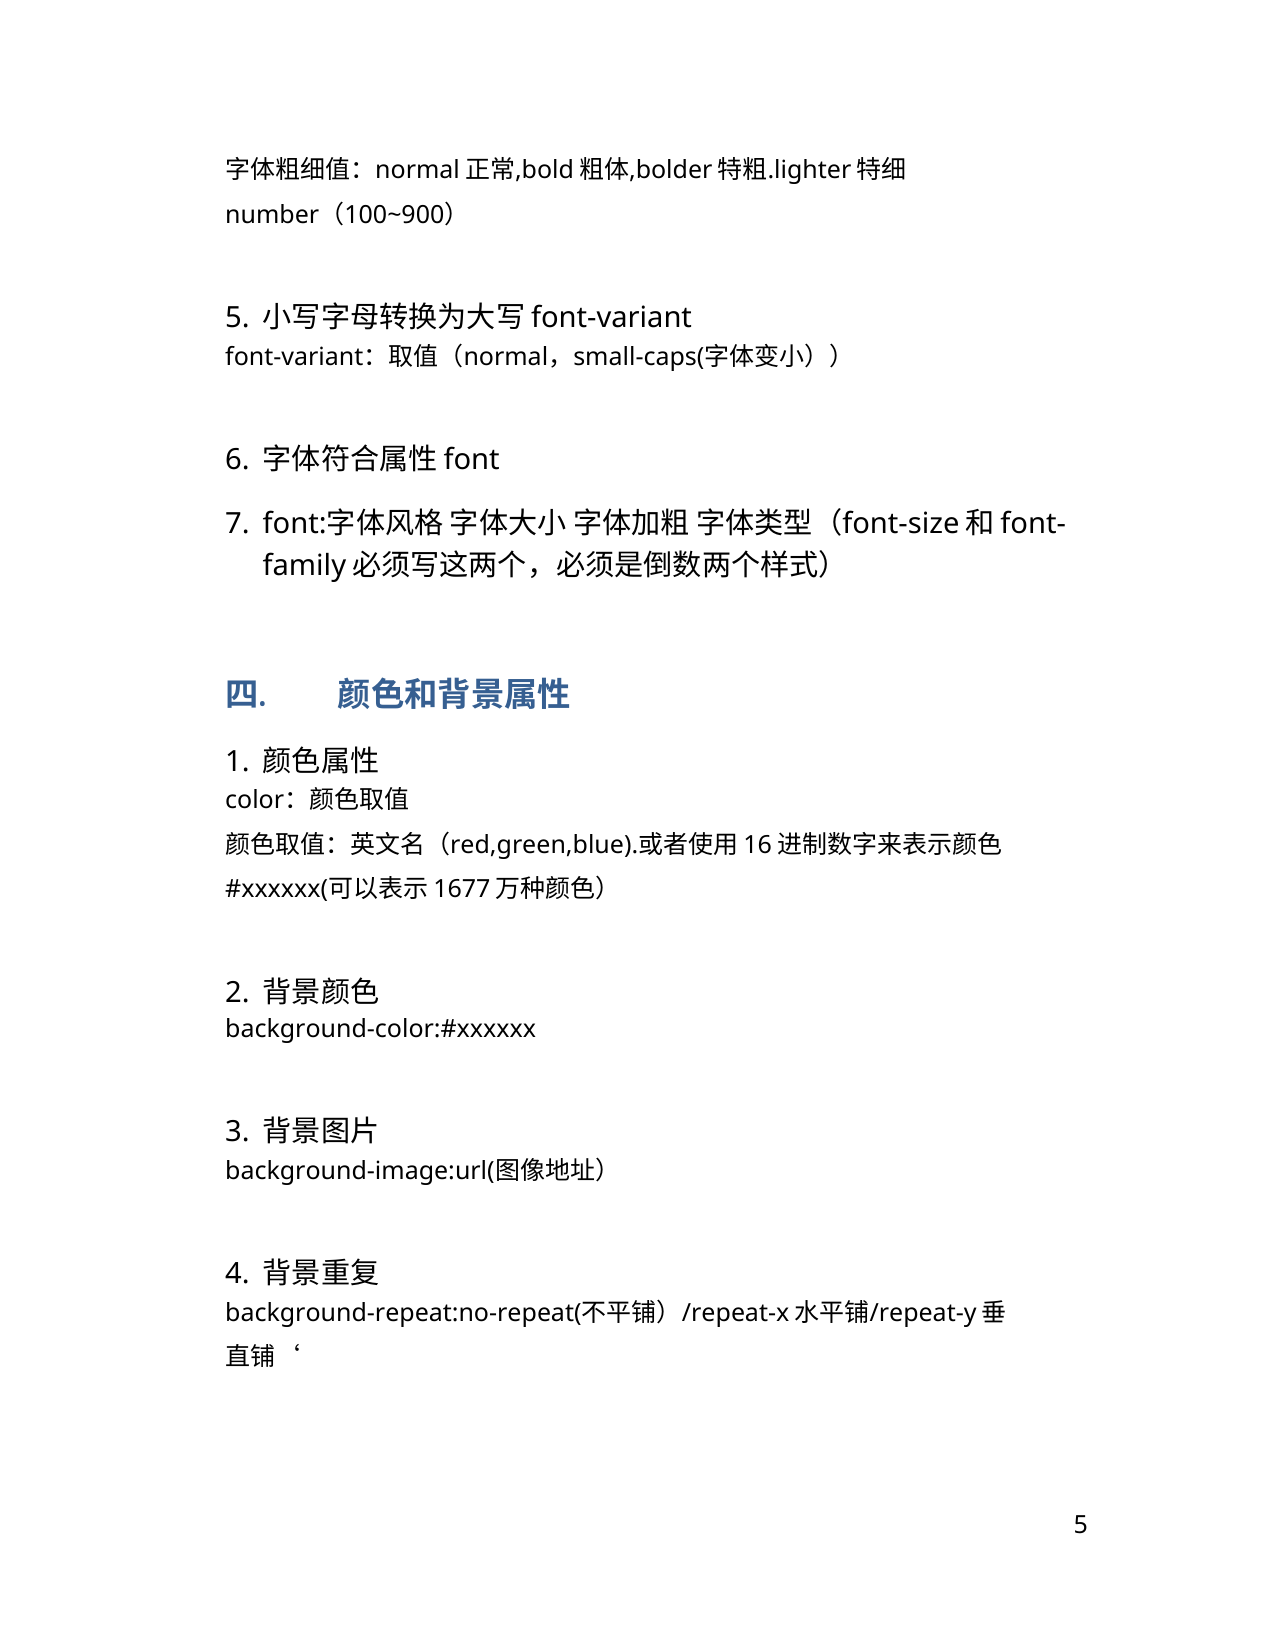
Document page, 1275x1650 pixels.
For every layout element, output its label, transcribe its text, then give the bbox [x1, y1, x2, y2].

subtitle 颜色属性 [225, 737, 1087, 779]
text 颜色取值：英文名（red,green,blue).或者使用16进制数字来表示颜色 [225, 824, 1087, 860]
text 字体粗细值：normal正常,bold粗体,bolder特粗.lighter特细 [225, 150, 1087, 186]
text #xxxxxx(可以表示1677万种颜色） [225, 869, 1087, 905]
subtitle 背景颜色 [225, 968, 1087, 1011]
subtitle 背景图片 [225, 1108, 1087, 1150]
text background-repeat:no-repeat(不平铺）/repeat-x水平铺/repeat-y垂 [225, 1292, 1087, 1328]
text 直铺‘ [225, 1337, 1087, 1373]
text background-color:#xxxxxx [225, 1011, 1087, 1044]
text font-variant：取值（normal，small-caps(字体变小）） [225, 336, 1087, 373]
text color：颜色取值 [225, 779, 1087, 816]
text background-image:url(图像地址） [225, 1150, 1087, 1186]
text number（100~900） [225, 194, 1087, 231]
subtitle 颜色和背景属性 [225, 668, 1087, 716]
subtitle 小写字母转换为大写font-variant [225, 294, 1087, 336]
subtitle font:字体风格 字体大小 字体加粗 字体类型（font-size和font-family必须写这两个，必须是倒数两个样式） [225, 499, 1087, 584]
subtitle 背景重复 [225, 1250, 1087, 1292]
subtitle 字体符合属性font [225, 436, 1087, 478]
